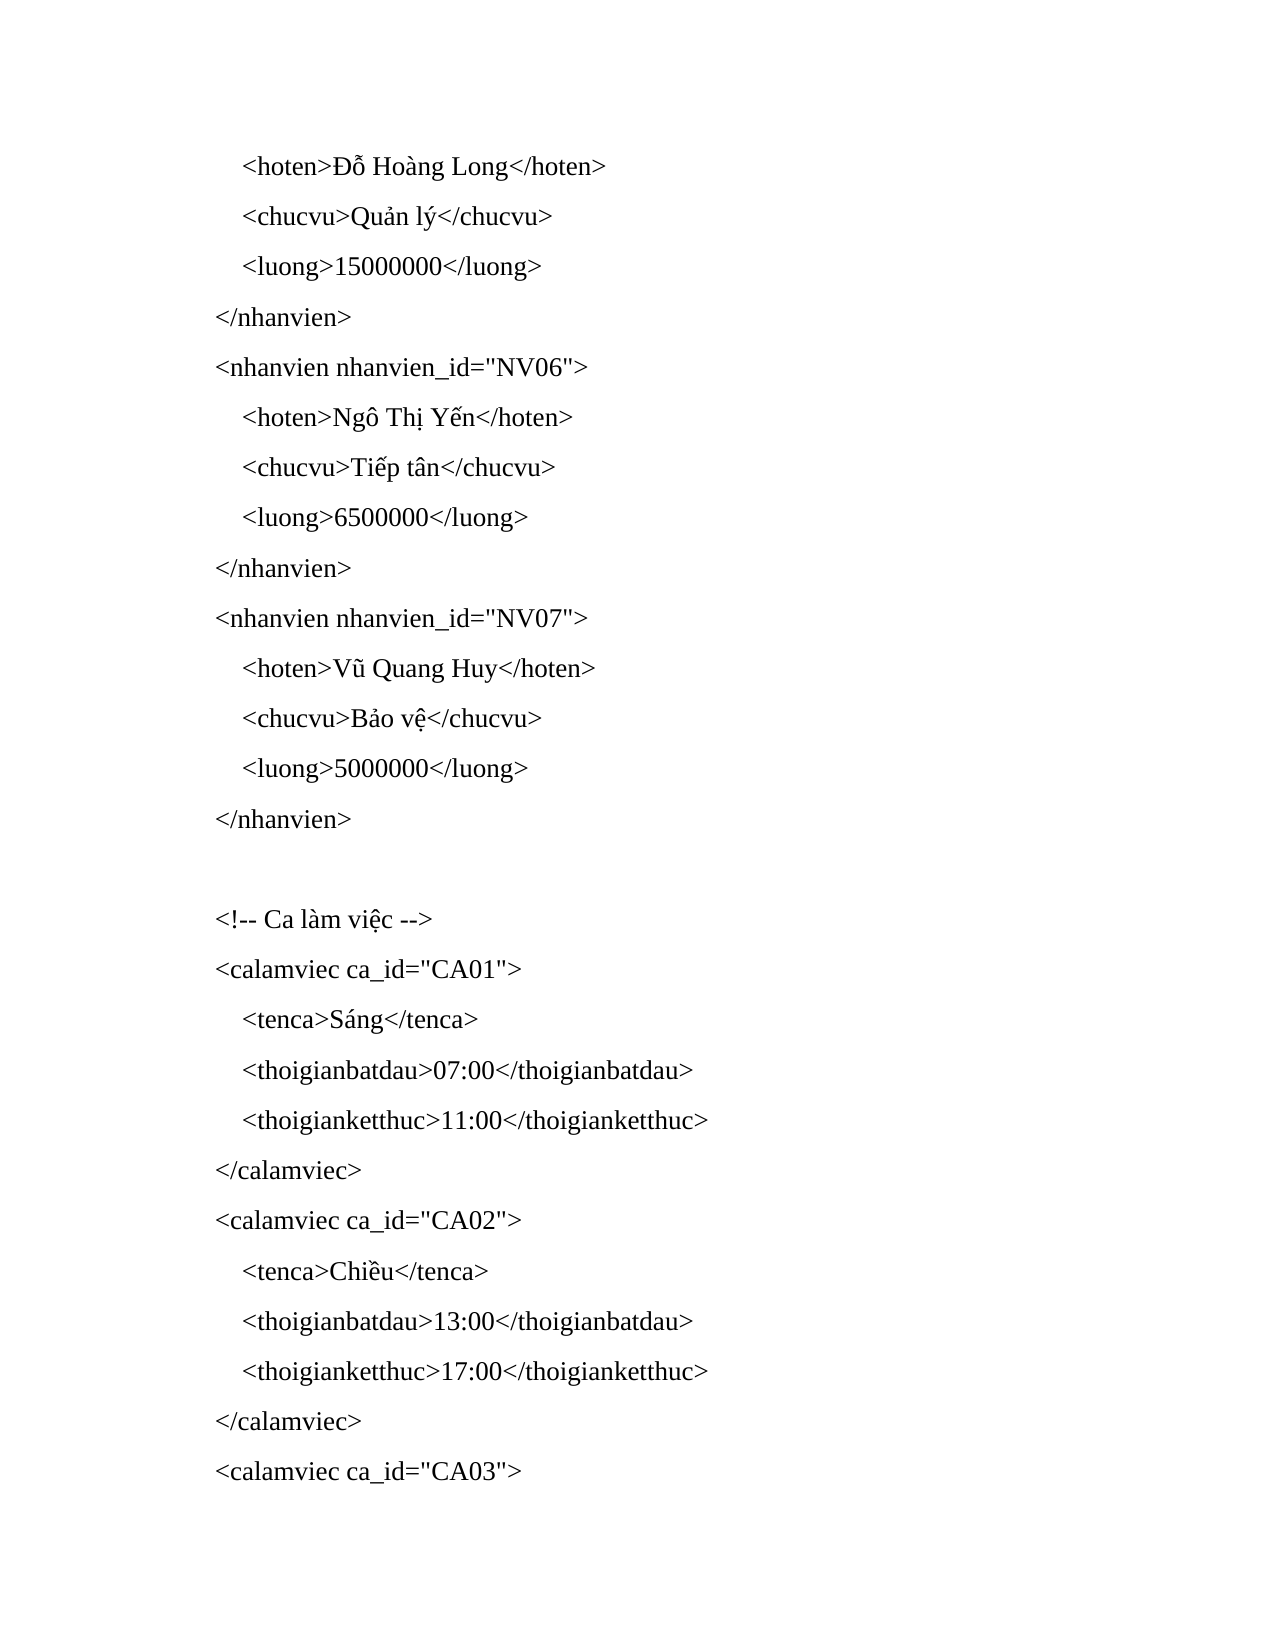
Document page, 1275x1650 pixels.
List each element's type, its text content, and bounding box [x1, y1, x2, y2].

text </nhanvien> [187, 552, 1125, 583]
text <nhanvien nhanvien_id="NV07"> [187, 602, 1125, 633]
text </nhanvien> [187, 301, 1125, 332]
text </calamviec> [187, 1405, 1125, 1436]
text </calamviec> [187, 1154, 1125, 1185]
text <calamviec ca_id="CA02"> [187, 1204, 1125, 1236]
text <tenca>Chiều</tenca> [187, 1254, 1125, 1286]
text <chucvu>Bảo vệ</chucvu> [187, 702, 1125, 733]
text <nhanvien nhanvien_id="NV06"> [187, 351, 1125, 382]
text <hoten>Ngô Thị Yến</hoten> [187, 401, 1125, 432]
text <luong>6500000</luong> [187, 501, 1125, 533]
text <thoigianketthuc>17:00</thoigianketthuc> [187, 1355, 1125, 1386]
text <luong>5000000</luong> [187, 752, 1125, 784]
text <thoigianketthuc>11:00</thoigianketthuc> [187, 1104, 1125, 1135]
text <chucvu>Tiếp tân</chucvu> [187, 451, 1125, 482]
text <thoigianbatdau>07:00</thoigianbatdau> [187, 1054, 1125, 1085]
text <thoigianbatdau>13:00</thoigianbatdau> [187, 1305, 1125, 1336]
text <hoten>Đỗ Hoàng Long</hoten> [187, 150, 1125, 181]
text <chucvu>Quản lý</chucvu> [187, 200, 1125, 231]
text <calamviec ca_id="CA03"> [187, 1455, 1125, 1487]
text <tenca>Sáng</tenca> [187, 1003, 1125, 1035]
text <luong>15000000</luong> [187, 250, 1125, 282]
text </nhanvien> [187, 803, 1125, 834]
text <calamviec ca_id="CA01"> [187, 953, 1125, 984]
text <hoten>Vũ Quang Huy</hoten> [187, 652, 1125, 683]
text <!-- Ca làm việc --> [187, 903, 1125, 934]
